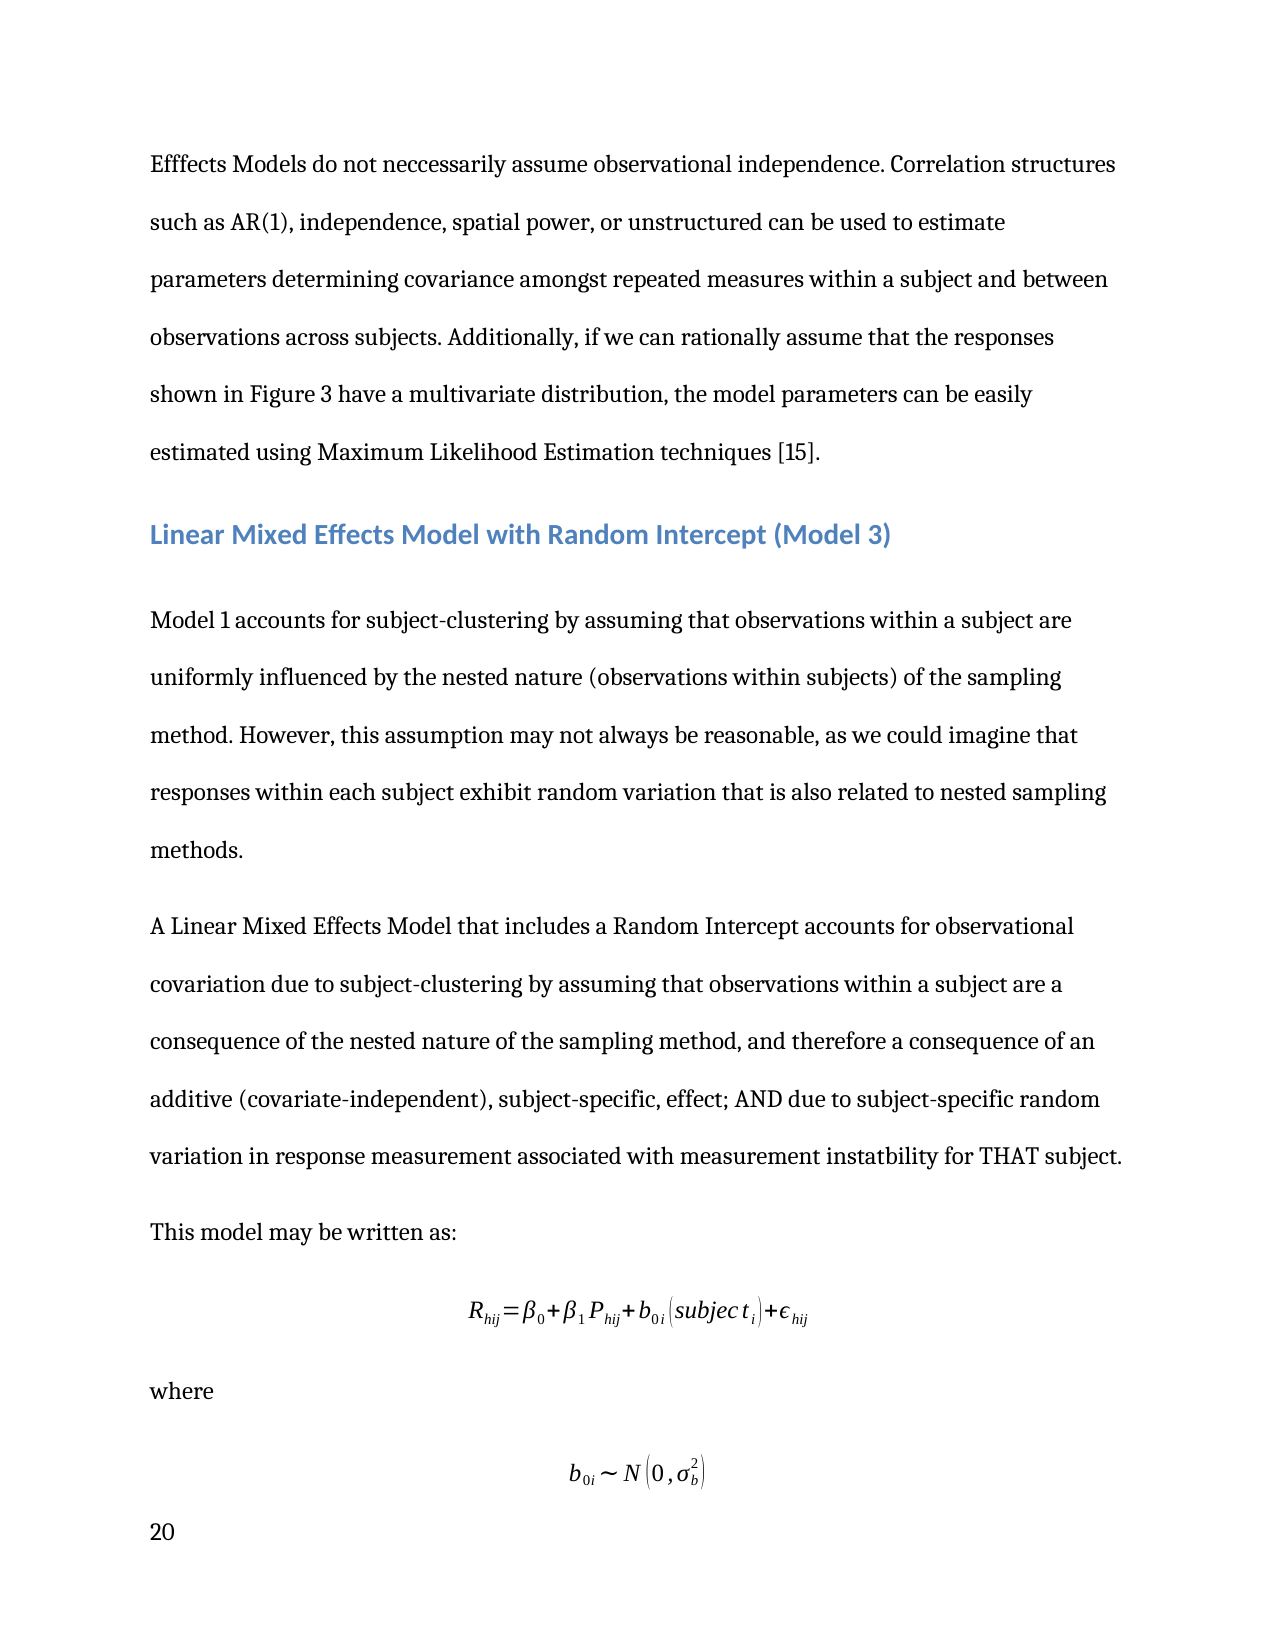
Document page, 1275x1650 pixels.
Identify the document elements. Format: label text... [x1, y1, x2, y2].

text Model 1 accounts for subject-clustering by assuming that observations within a subject are uniformly influenced by the nested nature (observations within subjects) of the sampling method. However, this assumption may not always be reasonable, as we could imagine that responses within each subject exhibit random variation that is also related to nested sampling methods. [150, 606, 1125, 864]
text This model may be written as: [150, 1218, 1125, 1247]
subtitle Linear Mixed Effects Model with Random Intercept (Model 3) [150, 516, 1125, 551]
text A Linear Mixed Effects Model that includes a Random Intercept accounts for observational covariation due to subject-clustering by assuming that observations within a subject are a consequence of the nested nature of the sampling method, and therefore a consequence of an additive (covariate-independent), subject-specific, effect; AND due to subject-specific random variation in response measurement associated with measurement instatbility for THAT subject. [150, 912, 1125, 1171]
text where [150, 1377, 1125, 1406]
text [150, 150, 1125, 466]
